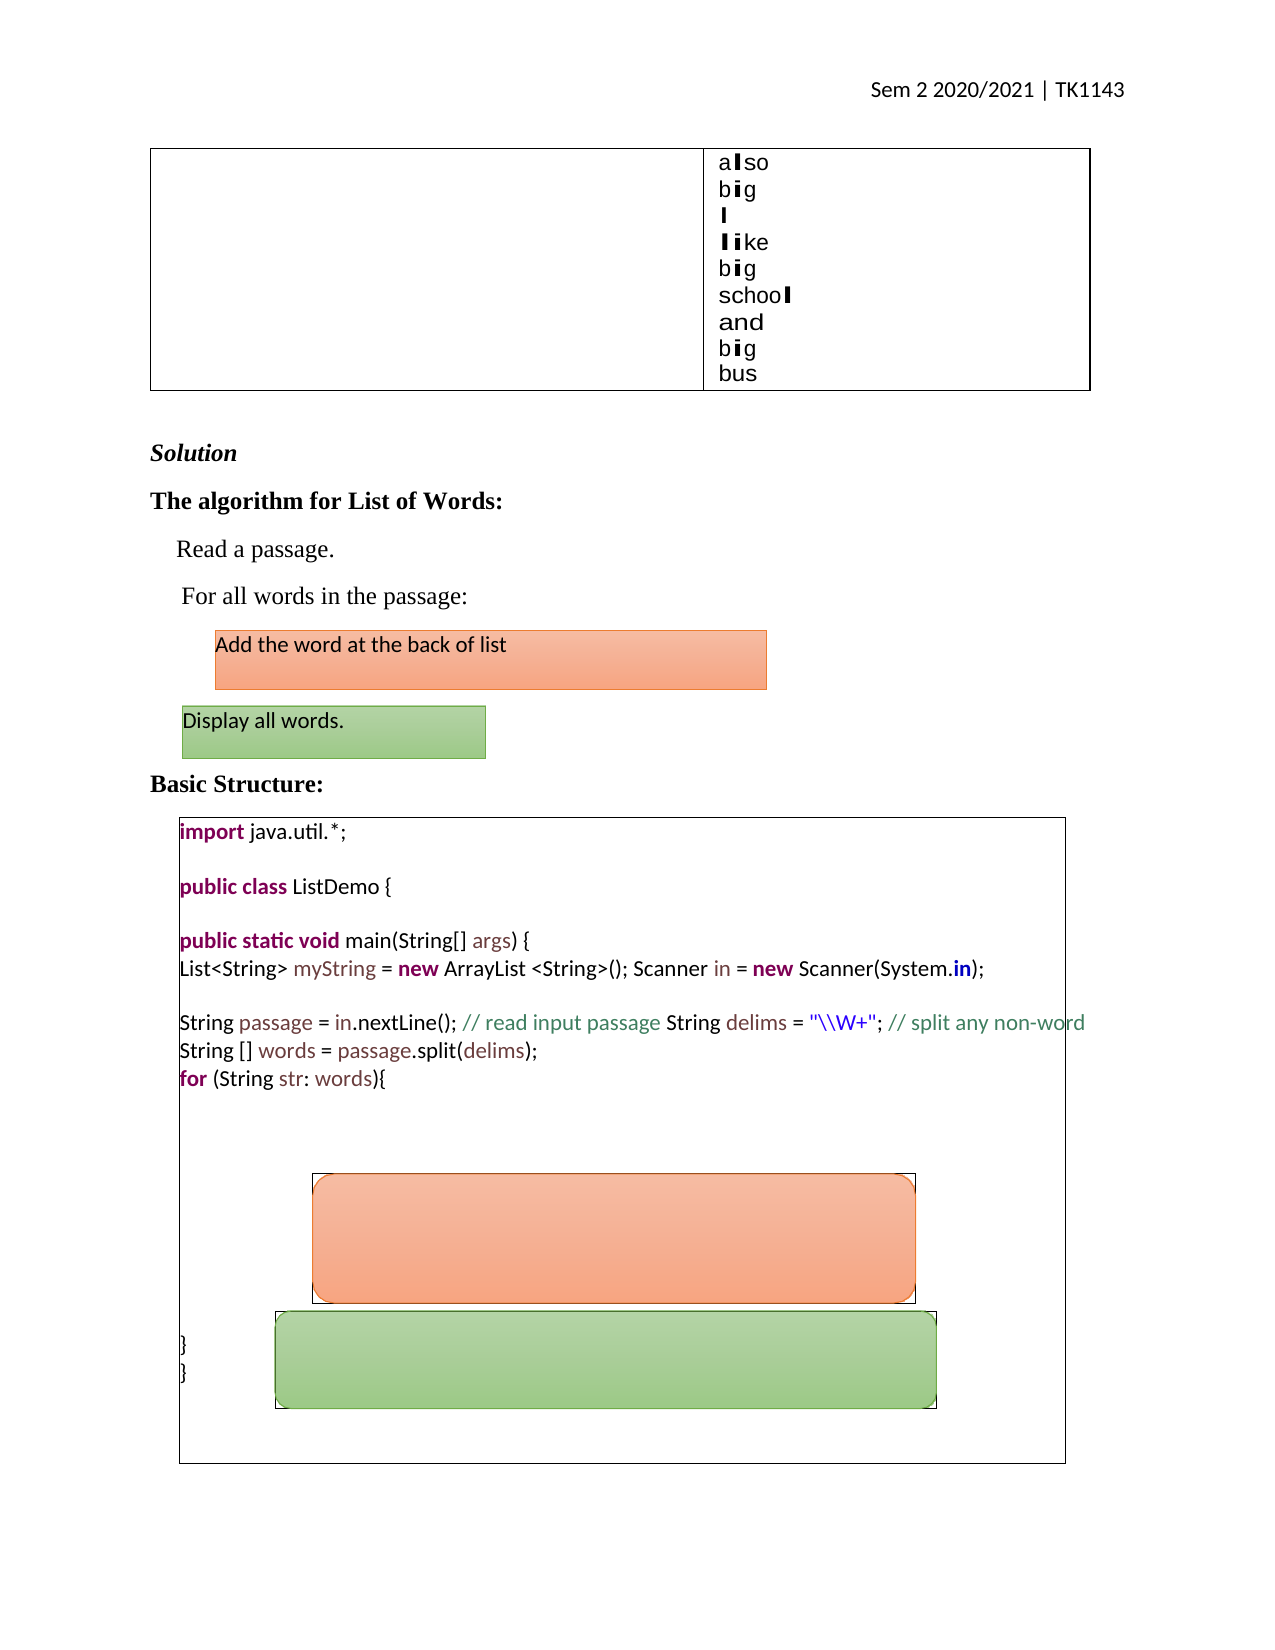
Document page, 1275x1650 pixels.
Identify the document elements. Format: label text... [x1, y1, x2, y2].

table_header [151, 149, 703, 389]
text Read a passage. [176, 534, 1233, 563]
picture [276, 1312, 935, 1408]
text For all words in the passage: [181, 581, 1233, 610]
picture [313, 1174, 326, 1186]
text The algorithm for List of Words: [150, 486, 1233, 515]
picture [276, 1401, 283, 1408]
subtitle Solution [150, 438, 1233, 467]
picture [314, 1175, 915, 1302]
table_header also big I like big school and big bus [704, 149, 1089, 389]
picture [928, 1400, 936, 1408]
picture [902, 1174, 915, 1186]
picture [313, 1291, 326, 1303]
subtitle Basic Structure: [150, 709, 1233, 798]
picture [216, 631, 766, 689]
picture [929, 1312, 936, 1319]
picture [902, 1291, 915, 1303]
